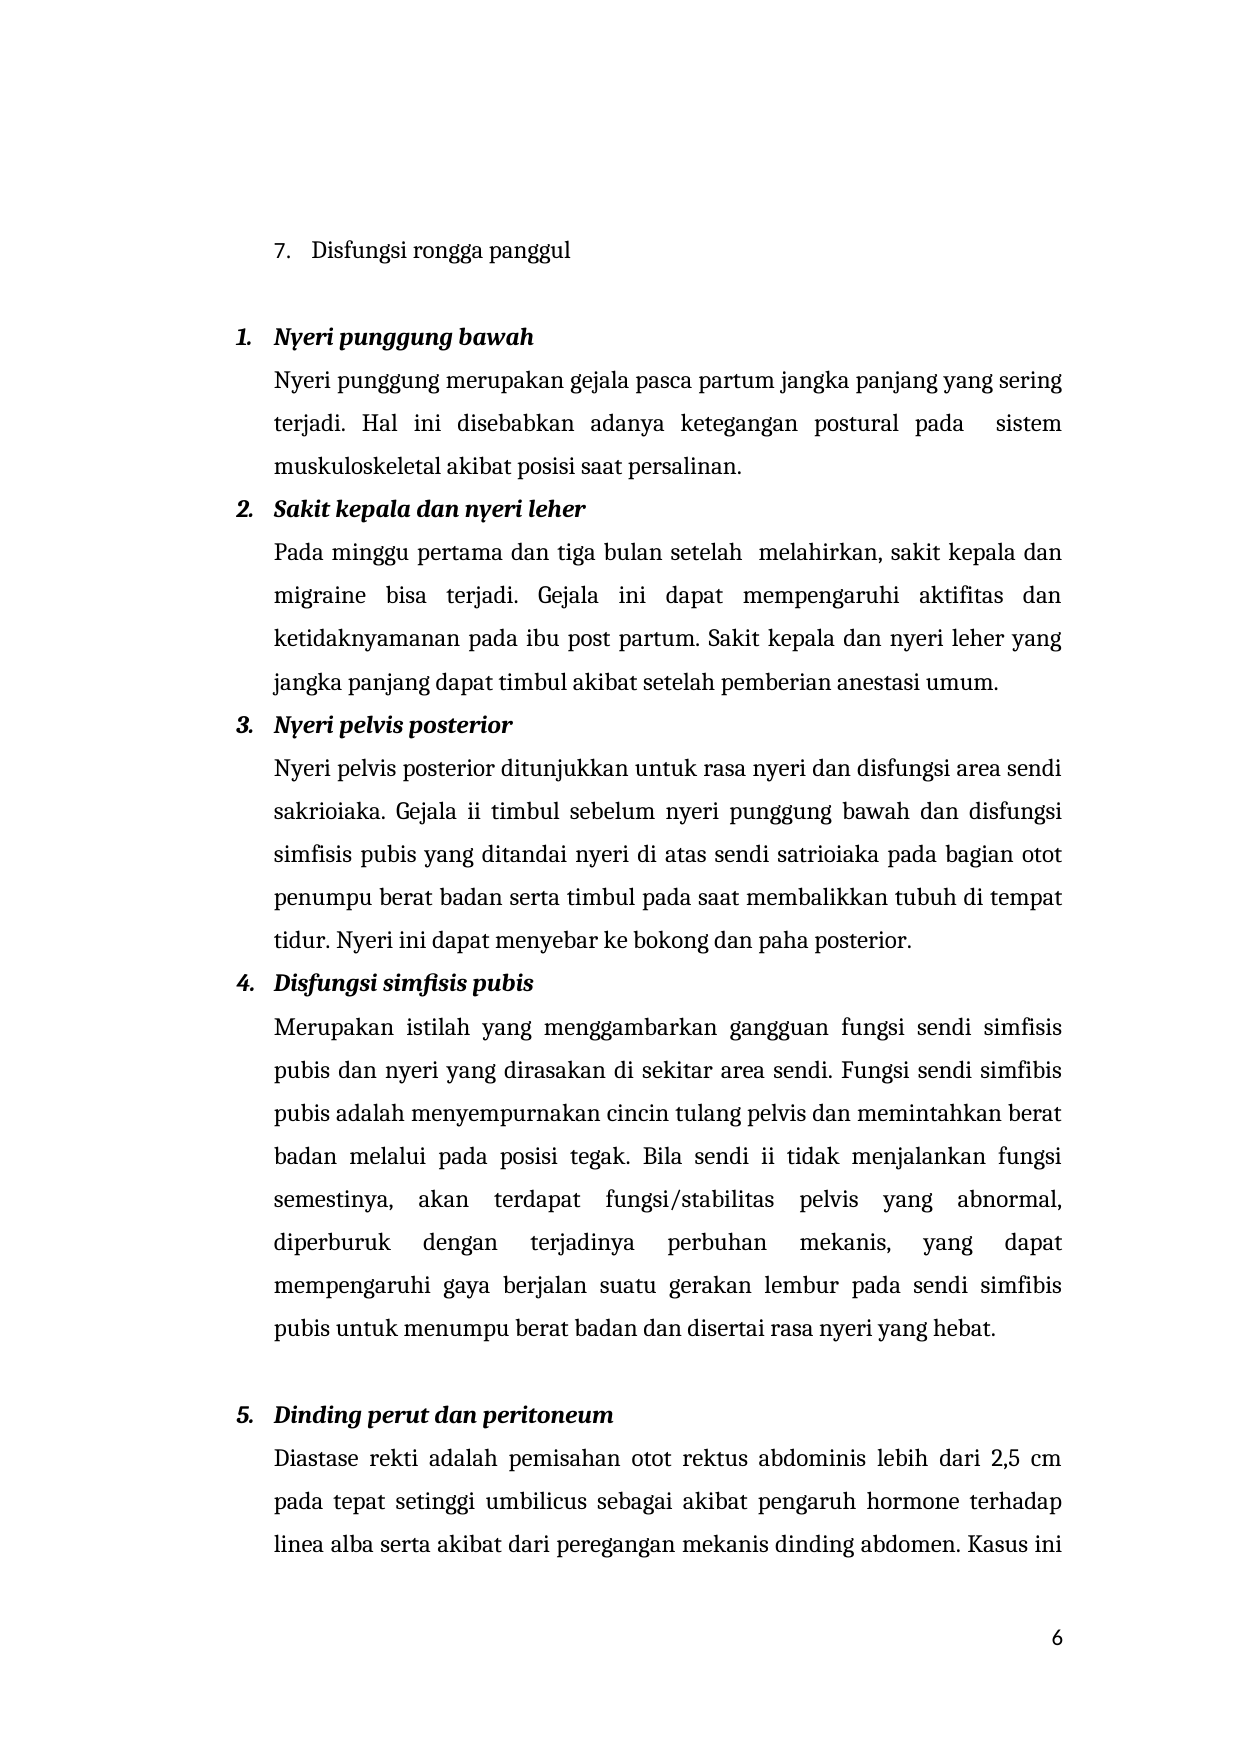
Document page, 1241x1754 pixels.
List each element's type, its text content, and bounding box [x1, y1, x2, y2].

list Nyeri punggung bawah [236, 322, 1063, 351]
list Nyeri pelvis posterior [236, 711, 1063, 739]
list Nyeri punggung merupakan gejala pasca partum jangka panjang yang sering terjadi. Hal ini disebabkan adanya ketegangan postural pada sistem muskuloskeletal akibat posisi saat persalinan. [274, 366, 1063, 481]
list Dinding perut dan peritoneum [236, 1401, 1063, 1429]
list Disfungsi rongga panggul [274, 236, 1063, 265]
list Pada minggu pertama dan tiga bulan setelah melahirkan, sakit kepala dan migraine bisa terjadi. Gejala ini dapat mempengaruhi aktifitas dan ketidaknyamanan pada ibu post partum. Sakit kepala dan nyeri leher yang jangka panjang dapat timbul akibat setelah pemberian anestasi umum. [274, 538, 1063, 696]
list Disfungsi simfisis pubis [236, 969, 1063, 998]
list Merupakan istilah yang menggambarkan gangguan fungsi sendi simfisis pubis dan nyeri yang dirasakan di sekitar area sendi. Fungsi sendi simfibis pubis adalah menyempurnakan cincin tulang pelvis dan memintahkan berat badan melalui pada posisi tegak. Bila sendi ii tidak menjalankan fungsi semestinya, akan terdapat fungsi/stabilitas pelvis yang abnormal, diperburuk dengan terjadinya perbuhan mekanis, yang dapat mempengaruhi gaya berjalan suatu gerakan lembur pada sendi simfibis pubis untuk menumpu berat badan dan disertai rasa nyeri yang hebat. [274, 1012, 1063, 1343]
list Nyeri pelvis posterior ditunjukkan untuk rasa nyeri dan disfungsi area sendi sakrioiaka. Gejala ii timbul sebelum nyeri punggung bawah dan disfungsi simfisis pubis yang ditandai nyeri di atas sendi satrioiaka pada bagian otot penumpu berat badan serta timbul pada saat membalikkan tubuh di tempat tidur. Nyeri ini dapat menyebar ke bokong dan paha posterior. [274, 754, 1063, 955]
list Sakit kepala dan nyeri leher [236, 495, 1063, 524]
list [274, 1444, 1063, 1559]
